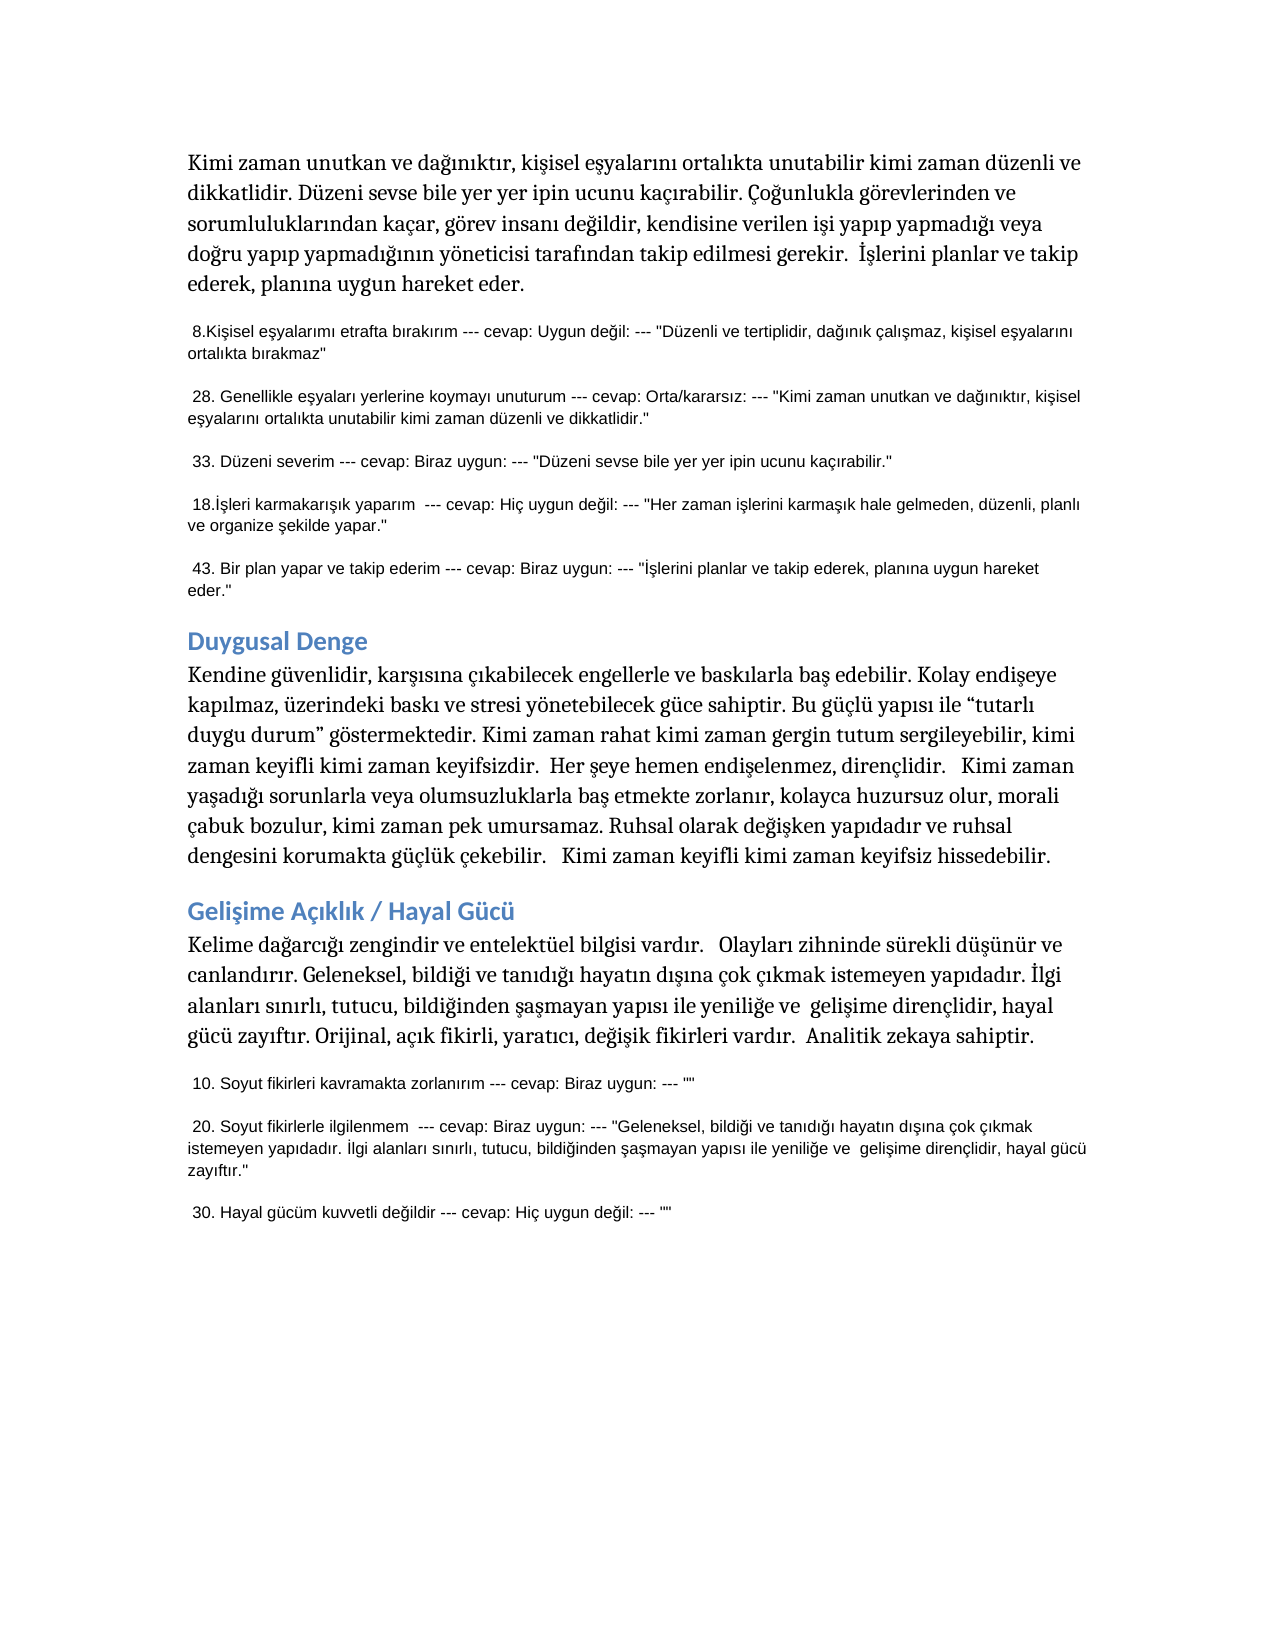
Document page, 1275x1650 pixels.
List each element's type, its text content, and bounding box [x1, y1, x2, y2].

text 20. Soyut fikirlerle ilgilenmem --- cevap: Biraz uygun: --- "Geleneksel, bildiği ve tanıdığı hayatın dışına çok çıkmak istemeyen yapıdadır. İlgi alanları sınırlı, tutucu, bildiğinden şaşmayan yapısı ile yeniliğe ve gelişime dirençlidir, hayal gücü zayıftır." [187, 1116, 1087, 1179]
text 28. Genellikle eşyaları yerlerine koymayı unuturum --- cevap: Orta/kararsız: --- "Kimi zaman unutkan ve dağınıktır, kişisel eşyalarını ortalıkta unutabilir kimi zaman düzenli ve dikkatlidir." [187, 387, 1087, 428]
subtitle Duygusal Denge [187, 624, 1087, 657]
text 18.İşleri karmakarışık yaparım --- cevap: Hiç uygun değil: --- "Her zaman işlerini karmaşık hale gelmeden, düzenli, planlı ve organize şekilde yapar." [187, 494, 1087, 535]
subtitle Gelişime Açıklık / Hayal Gücü [187, 894, 1087, 927]
text Kendine güvenlidir, karşısına çıkabilecek engellerle ve baskılarla baş edebilir. Kolay endişeye kapılmaz, üzerindeki baskı ve stresi yönetebilecek güce sahiptir. Bu güçlü yapısı ile “tutarlı duygu durum” göstermektedir. Kimi zaman rahat kimi zaman gergin tutum sergileyebilir, kimi zaman keyifli kimi zaman keyifsizdir. Her şeye hemen endişelenmez, dirençlidir. Kimi zaman yaşadığı sorunlarla veya olumsuzluklarla baş etmekte zorlanır, kolayca huzursuz olur, morali çabuk bozulur, kimi zaman pek umursamaz. Ruhsal olarak değişken yapıdadır ve ruhsal dengesini korumakta güçlük çekebilir. Kimi zaman keyifli kimi zaman keyifsiz hissedebilir. [187, 662, 1087, 869]
text 30. Hayal gücüm kuvvetli değildir --- cevap: Hiç uygun değil: --- "" [187, 1203, 1087, 1222]
text 8.Kişisel eşyalarımı etrafta bırakırım --- cevap: Uygun değil: --- "Düzenli ve tertiplidir, dağınık çalışmaz, kişisel eşyalarını ortalıkta bırakmaz" [187, 322, 1087, 363]
text 33. Düzeni severim --- cevap: Biraz uygun: --- "Düzeni sevse bile yer yer ipin ucunu kaçırabilir." [187, 451, 1087, 471]
text 10. Soyut fikirleri kavramakta zorlanırım --- cevap: Biraz uygun: --- "" [187, 1074, 1087, 1093]
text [187, 150, 1087, 297]
text 43. Bir plan yapar ve takip ederim --- cevap: Biraz uygun: --- "İşlerini planlar ve takip ederek, planına uygun hareket eder." [187, 559, 1087, 600]
text Kelime dağarcığı zengindir ve entelektüel bilgisi vardır. Olayları zihninde sürekli düşünür ve canlandırır. Geleneksel, bildiği ve tanıdığı hayatın dışına çok çıkmak istemeyen yapıdadır. İlgi alanları sınırlı, tutucu, bildiğinden şaşmayan yapısı ile yeniliğe ve gelişime dirençlidir, hayal gücü zayıftır. Orijinal, açık fikirli, yaratıcı, değişik fikirleri vardır. Analitik zekaya sahiptir. [187, 932, 1087, 1049]
